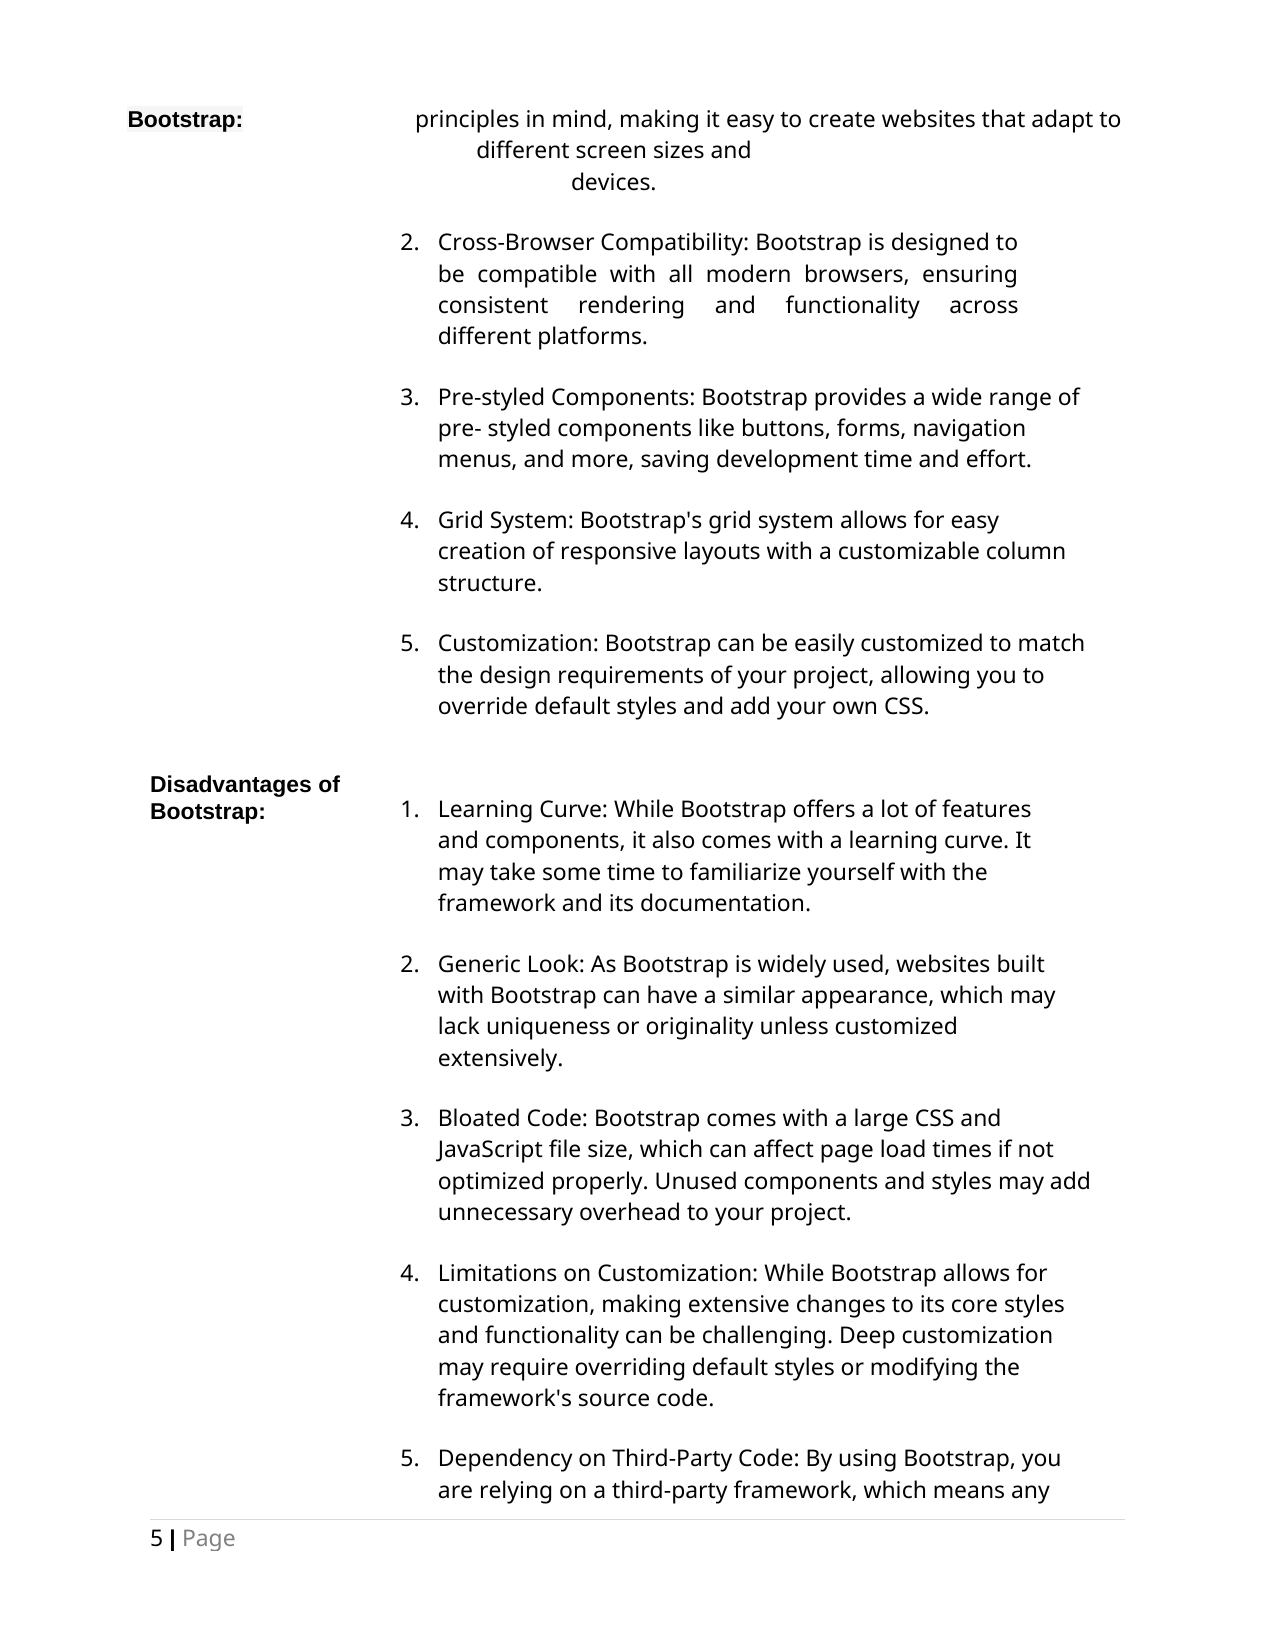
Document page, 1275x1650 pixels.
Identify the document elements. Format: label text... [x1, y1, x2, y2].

list Customization: Bootstrap can be easily customized to match the design requirements of your project, allowing you to override default styles and add your own CSS. [400, 627, 1089, 721]
list Grid System: Bootstrap's grid system allows for easy creation of responsive layouts with a customizable column structure. [400, 504, 1086, 598]
list Bloated Code: Bootstrap comes with a large CSS and JavaScript file size, which can affect page load times if not optimized properly. Unused components and styles may add unnecessary overhead to your project. [400, 1102, 1097, 1227]
list Pre-styled Components: Bootstrap provides a wide range of pre- styled components like buttons, forms, navigation menus, and more, saving development time and effort. [400, 381, 1091, 474]
list Limitations on Customization: While Bootstrap allows for customization, making extensive changes to its core styles and functionality can be challenging. Deep customization may require overriding default styles or modifying the framework's source code. [400, 1257, 1098, 1413]
list Cross-Browser Compatibility: Bootstrap is designed to be compatible with all modern browsers, ensuring consistent rendering and functionality across different platforms. [400, 226, 1019, 351]
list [400, 1442, 1098, 1505]
list Learning Curve: While Bootstrap offers a lot of features and components, it also comes with a learning curve. It may take some time to familiarize yourself with the framework and its documentation. [400, 793, 1051, 918]
list Generic Look: As Bootstrap is widely used, websites built with Bootstrap can have a similar appearance, which may lack uniqueness or originality unless customized extensively. [400, 948, 1065, 1073]
text Bootstrap: principles in mind, making it easy to create websites that adapt to [127, 103, 1122, 134]
text different screen sizes and devices. [436, 134, 792, 197]
subtitle Disadvantages of Bootstrap: [150, 771, 342, 824]
